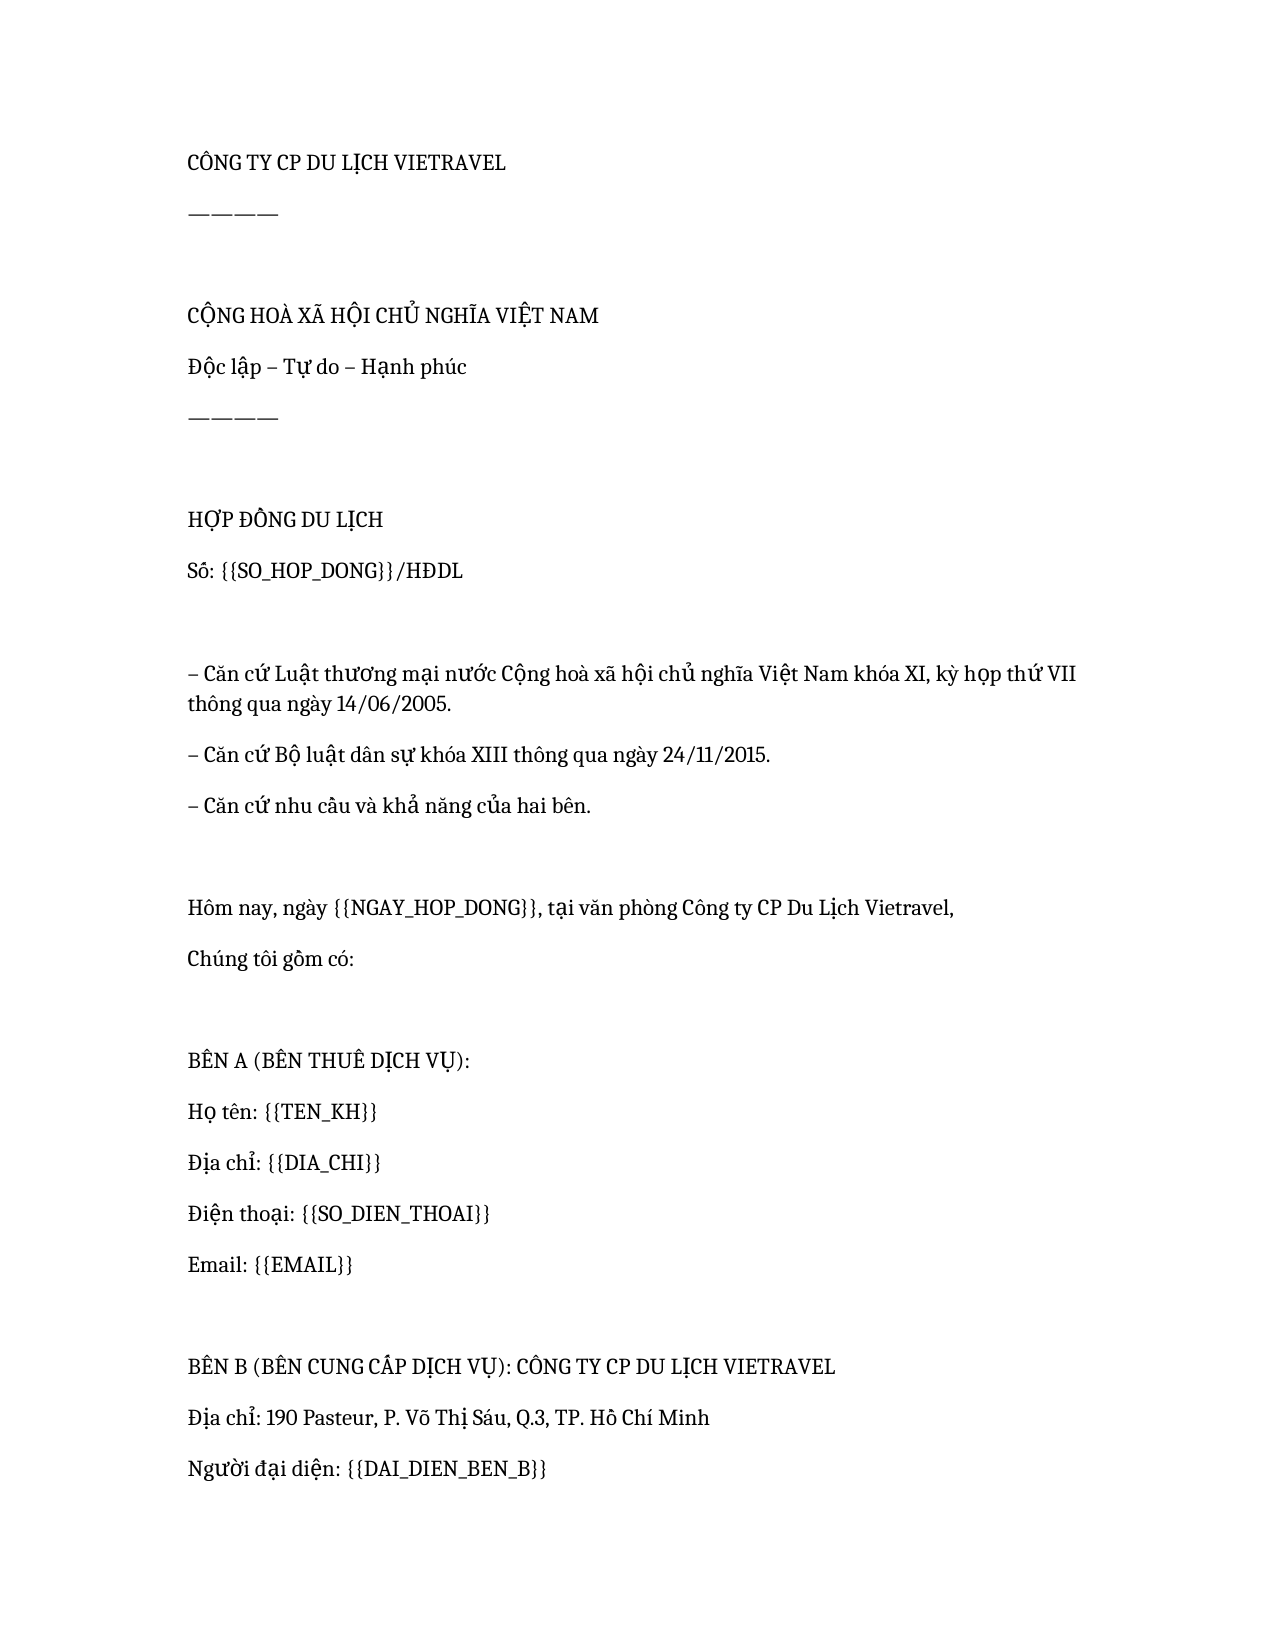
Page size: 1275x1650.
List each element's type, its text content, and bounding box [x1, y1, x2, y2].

text Người đại diện: {{DAI_DIEN_BEN_B}} [187, 1456, 1087, 1483]
text Hôm nay, ngày {{NGAY_HOP_DONG}}, tại văn phòng Công ty CP Du Lịch Vietravel, [187, 895, 1087, 921]
text Email: {{EMAIL}} [187, 1252, 1087, 1278]
text HỢP ĐỒNG DU LỊCH [187, 507, 1087, 534]
text CÔNG TY CP DU LỊCH VIETRAVEL [187, 150, 1087, 176]
text BÊN A (BÊN THUÊ DỊCH VỤ): [187, 1048, 1087, 1074]
text – Căn cứ Bộ luật dân sự khóa XIII thông qua ngày 24/11/2015. [187, 742, 1087, 768]
text – Căn cứ nhu cầu và khả năng của hai bên. [187, 793, 1087, 819]
text Họ tên: {{TEN_KH}} [187, 1099, 1087, 1125]
text ———— [187, 201, 1087, 227]
text Độc lập – Tự do – Hạnh phúc [187, 354, 1087, 381]
text CỘNG HOÀ XÃ HỘI CHỦ NGHĨA VIỆT NAM [187, 303, 1087, 329]
text – Căn cứ Luật thương mại nước Cộng hoà xã hội chủ nghĩa Việt Nam khóa XI, kỳ họp thứ VII thông qua ngày 14/06/2005. [187, 660, 1087, 717]
text Địa chỉ: {{DIA_CHI}} [187, 1150, 1087, 1176]
text ———— [187, 405, 1087, 432]
text Số: {{SO_HOP_DONG}}/HĐDL [187, 558, 1087, 585]
text Chúng tôi gồm có: [187, 946, 1087, 972]
text Điện thoại: {{SO_DIEN_THOAI}} [187, 1201, 1087, 1227]
text BÊN B (BÊN CUNG CẤP DỊCH VỤ): CÔNG TY CP DU LỊCH VIETRAVEL [187, 1354, 1087, 1381]
text Địa chỉ: 190 Pasteur, P. Võ Thị Sáu, Q.3, TP. Hồ Chí Minh [187, 1405, 1087, 1432]
